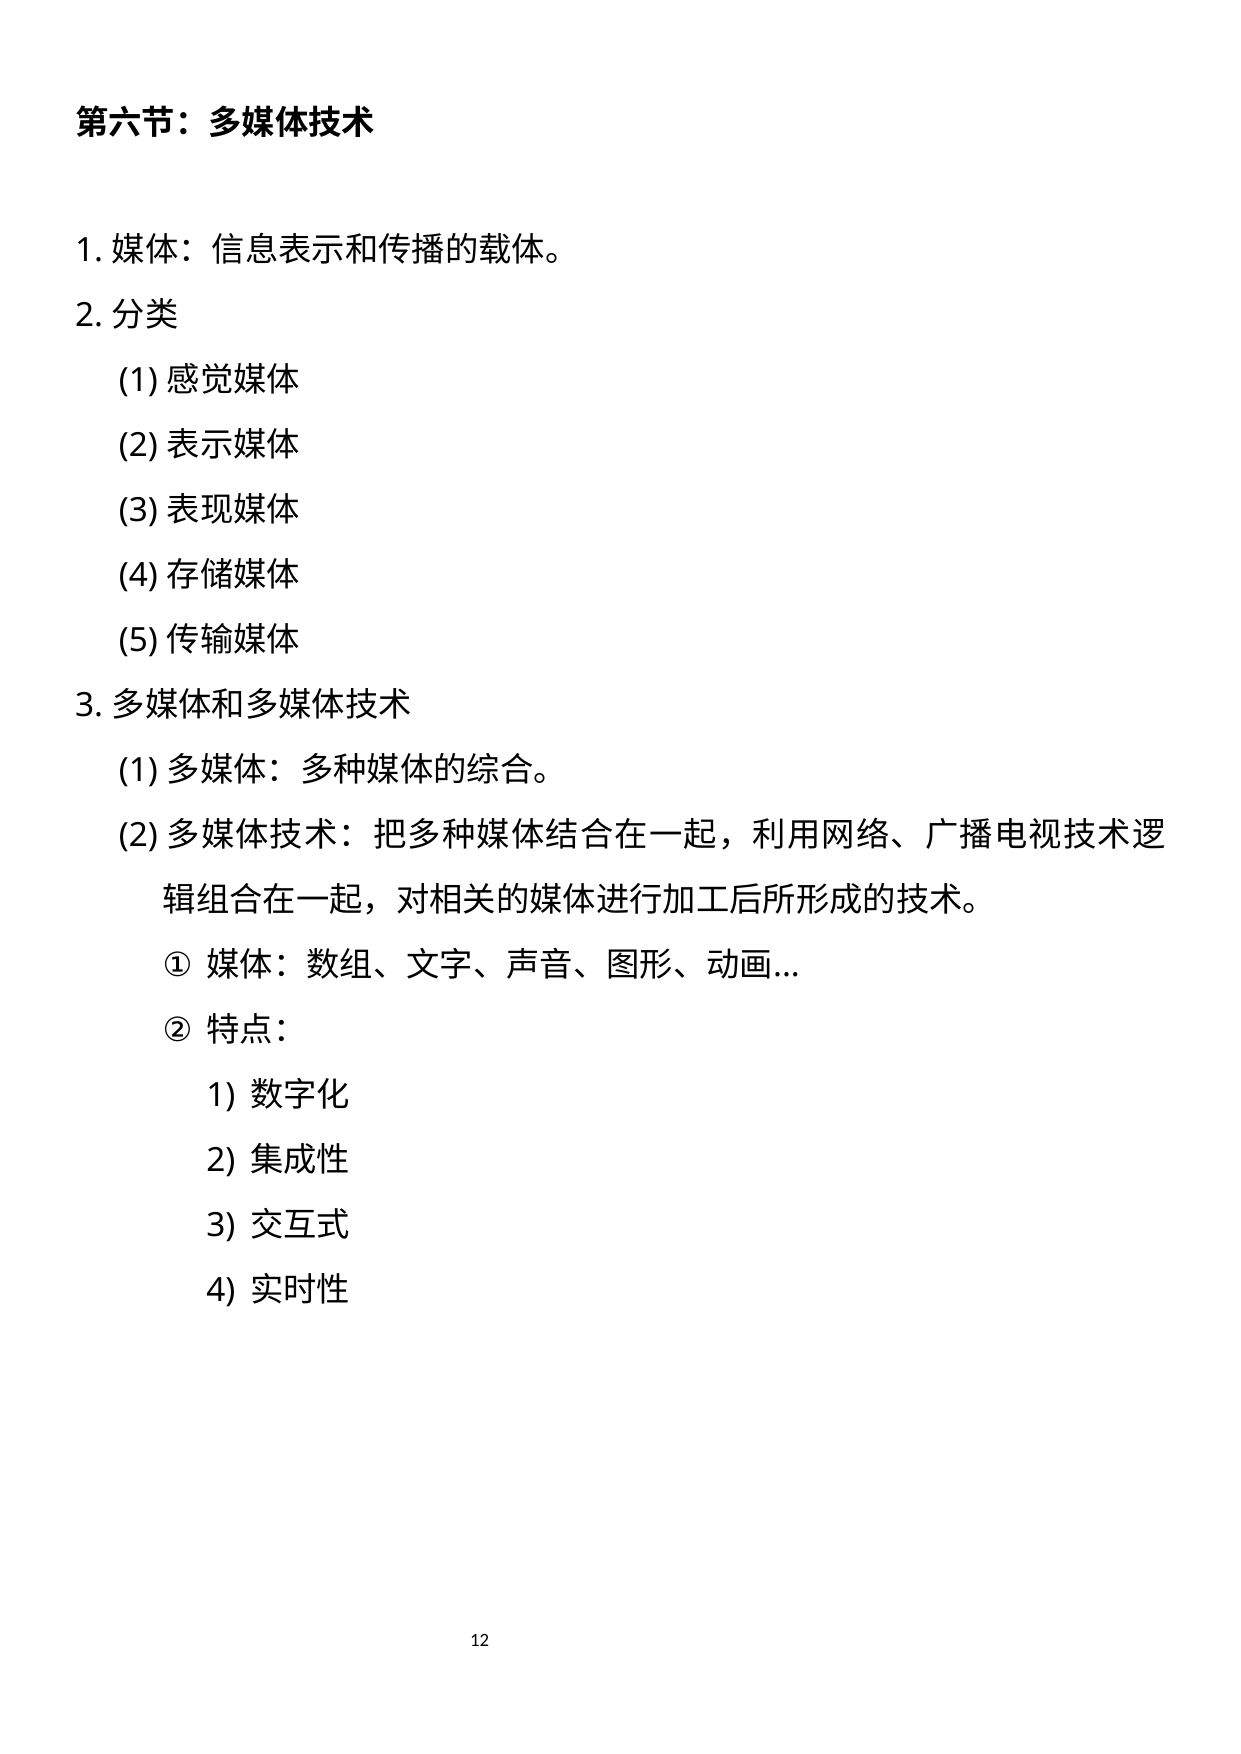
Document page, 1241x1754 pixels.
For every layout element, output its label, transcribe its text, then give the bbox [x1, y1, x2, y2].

list 集成性 [206, 1124, 1165, 1189]
list 多媒体和多媒体技术 [75, 669, 1165, 734]
list 表现媒体 [119, 474, 1165, 539]
list 多媒体：多种媒体的综合。 [119, 734, 1165, 799]
list 数字化 [206, 1059, 1165, 1124]
list 感觉媒体 [119, 344, 1165, 409]
list 存储媒体 [119, 539, 1165, 604]
list 分类 [75, 279, 1165, 344]
list 媒体：数组、文字、声音、图形、动画... [162, 929, 1165, 994]
list 媒体：信息表示和传播的载体。 [75, 214, 1165, 279]
subtitle 第六节：多媒体技术 [75, 88, 1165, 153]
list 交互式 [206, 1189, 1165, 1254]
list 特点： [162, 994, 1165, 1059]
list 多媒体技术：把多种媒体结合在一起，利用网络、广播电视技术逻辑组合在一起，对相关的媒体进行加工后所形成的技术。 [119, 799, 1165, 929]
list 传输媒体 [119, 604, 1165, 669]
list 实时性 [206, 1254, 1165, 1319]
list 表示媒体 [119, 409, 1165, 474]
